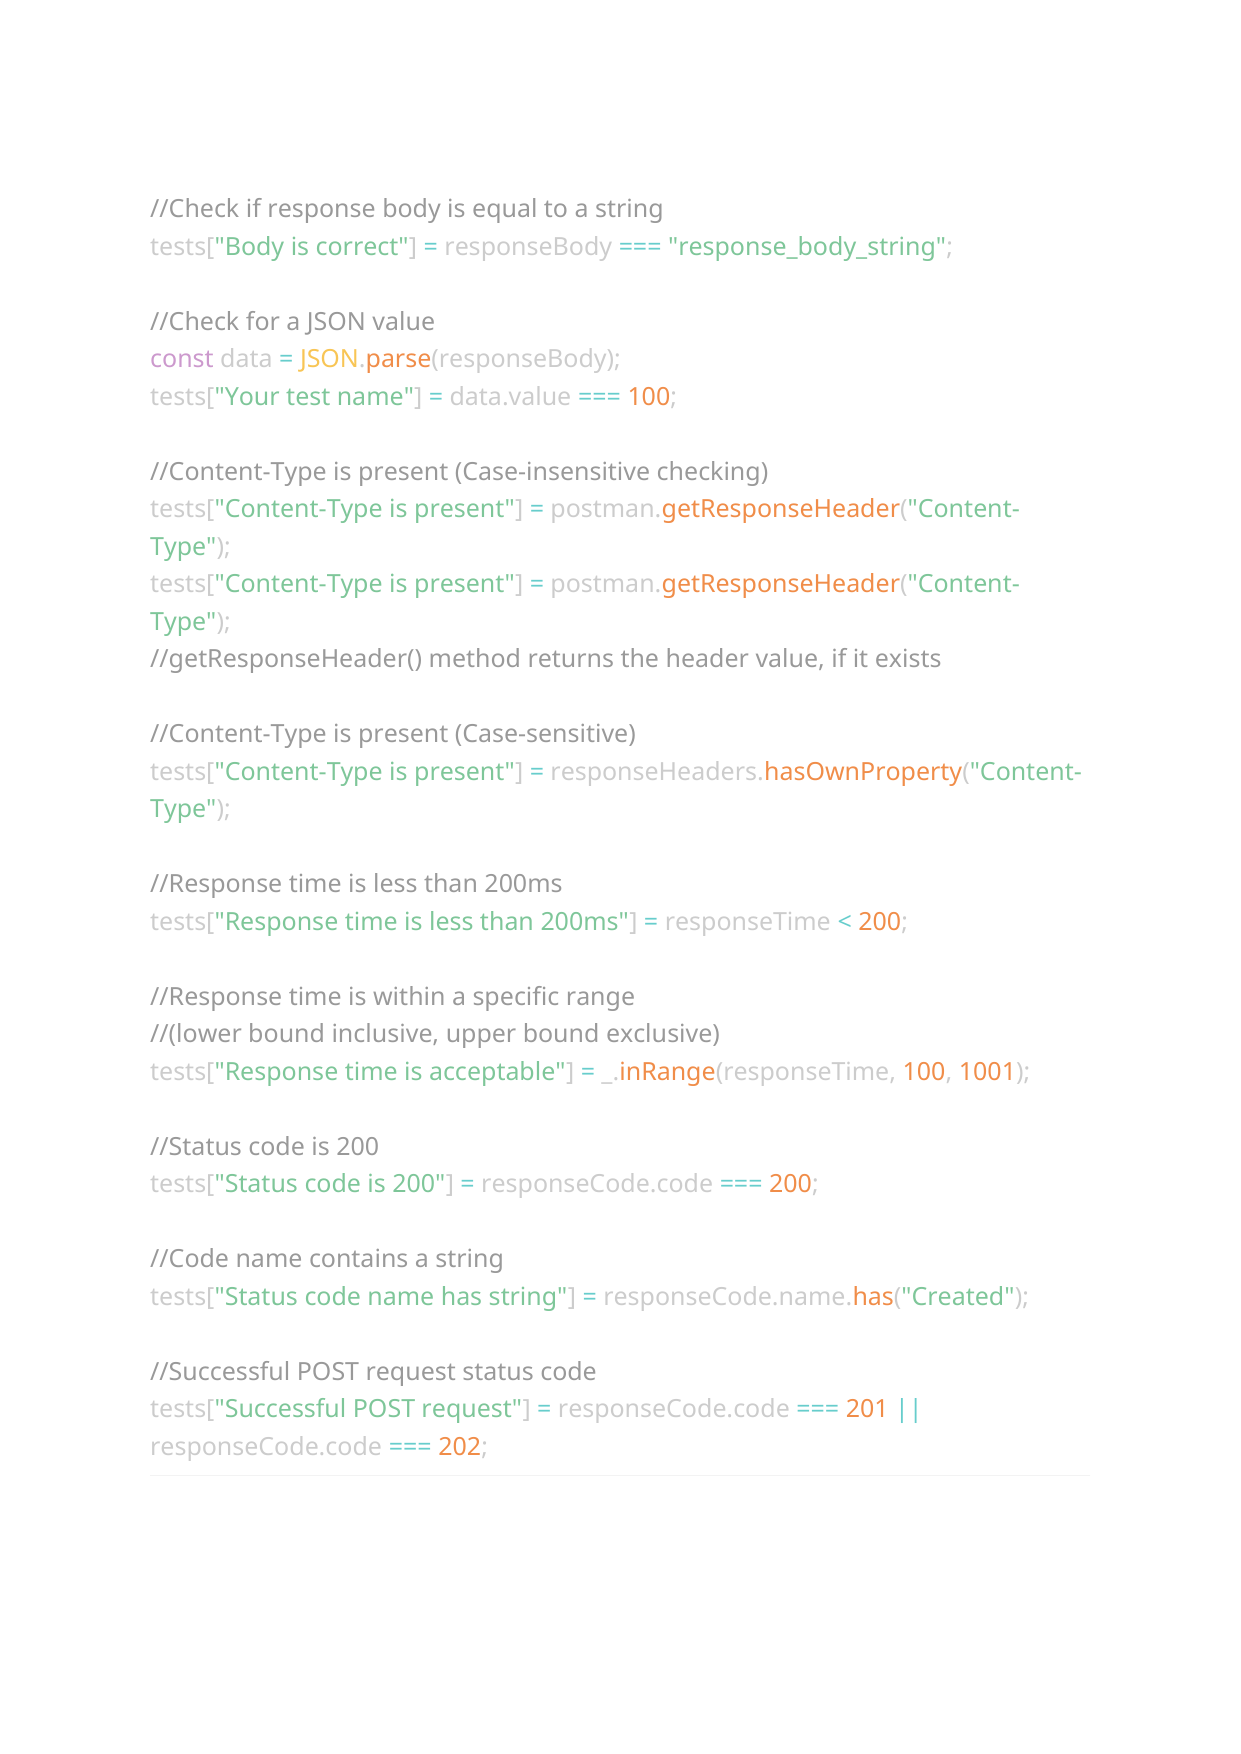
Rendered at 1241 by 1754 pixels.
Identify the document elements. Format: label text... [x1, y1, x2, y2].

text //Content-Type is present (Case-sensitive) [150, 712, 1090, 750]
text //Response time is less than 200ms [150, 862, 1090, 900]
text //getResponseHeader() method returns the header value, if it exists [150, 637, 1090, 675]
text tests["Content-Type is present"] = responseHeaders.hasOwnProperty("Content-Type"); [150, 750, 1090, 825]
text //Code name contains a string [150, 1237, 1090, 1275]
text tests["Content-Type is present"] = postman.getResponseHeader("Content-Type"); [150, 562, 1090, 637]
text const data = JSON.parse(responseBody); [150, 337, 1090, 375]
text tests["Content-Type is present"] = postman.getResponseHeader("Content-Type"); [150, 487, 1090, 562]
text tests["Status code is 200"] = responseCode.code === 200; [150, 1162, 1090, 1200]
text //Content-Type is present (Case-insensitive checking) [150, 450, 1090, 487]
text tests["Response time is less than 200ms"] = responseTime < 200; [150, 900, 1090, 937]
text tests["Status code name has string"] = responseCode.name.has("Created"); [150, 1275, 1090, 1312]
text tests["Successful POST request"] = responseCode.code === 201 || responseCode.code === 202; [150, 1387, 1090, 1462]
text tests["Body is correct"] = responseBody === "response_body_string"; [150, 225, 1090, 262]
text //Successful POST request status code [150, 1350, 1090, 1387]
text //(lower bound inclusive, upper bound exclusive) [150, 1012, 1090, 1050]
text tests["Your test name"] = data.value === 100; [150, 375, 1090, 412]
text //Check if response body is equal to a string [150, 187, 1090, 225]
text //Response time is within a specific range [150, 975, 1090, 1012]
text //Status code is 200 [150, 1125, 1090, 1162]
text tests["Response time is acceptable"] = _.inRange(responseTime, 100, 1001); [150, 1050, 1090, 1087]
text //Check for a JSON value [150, 300, 1090, 337]
